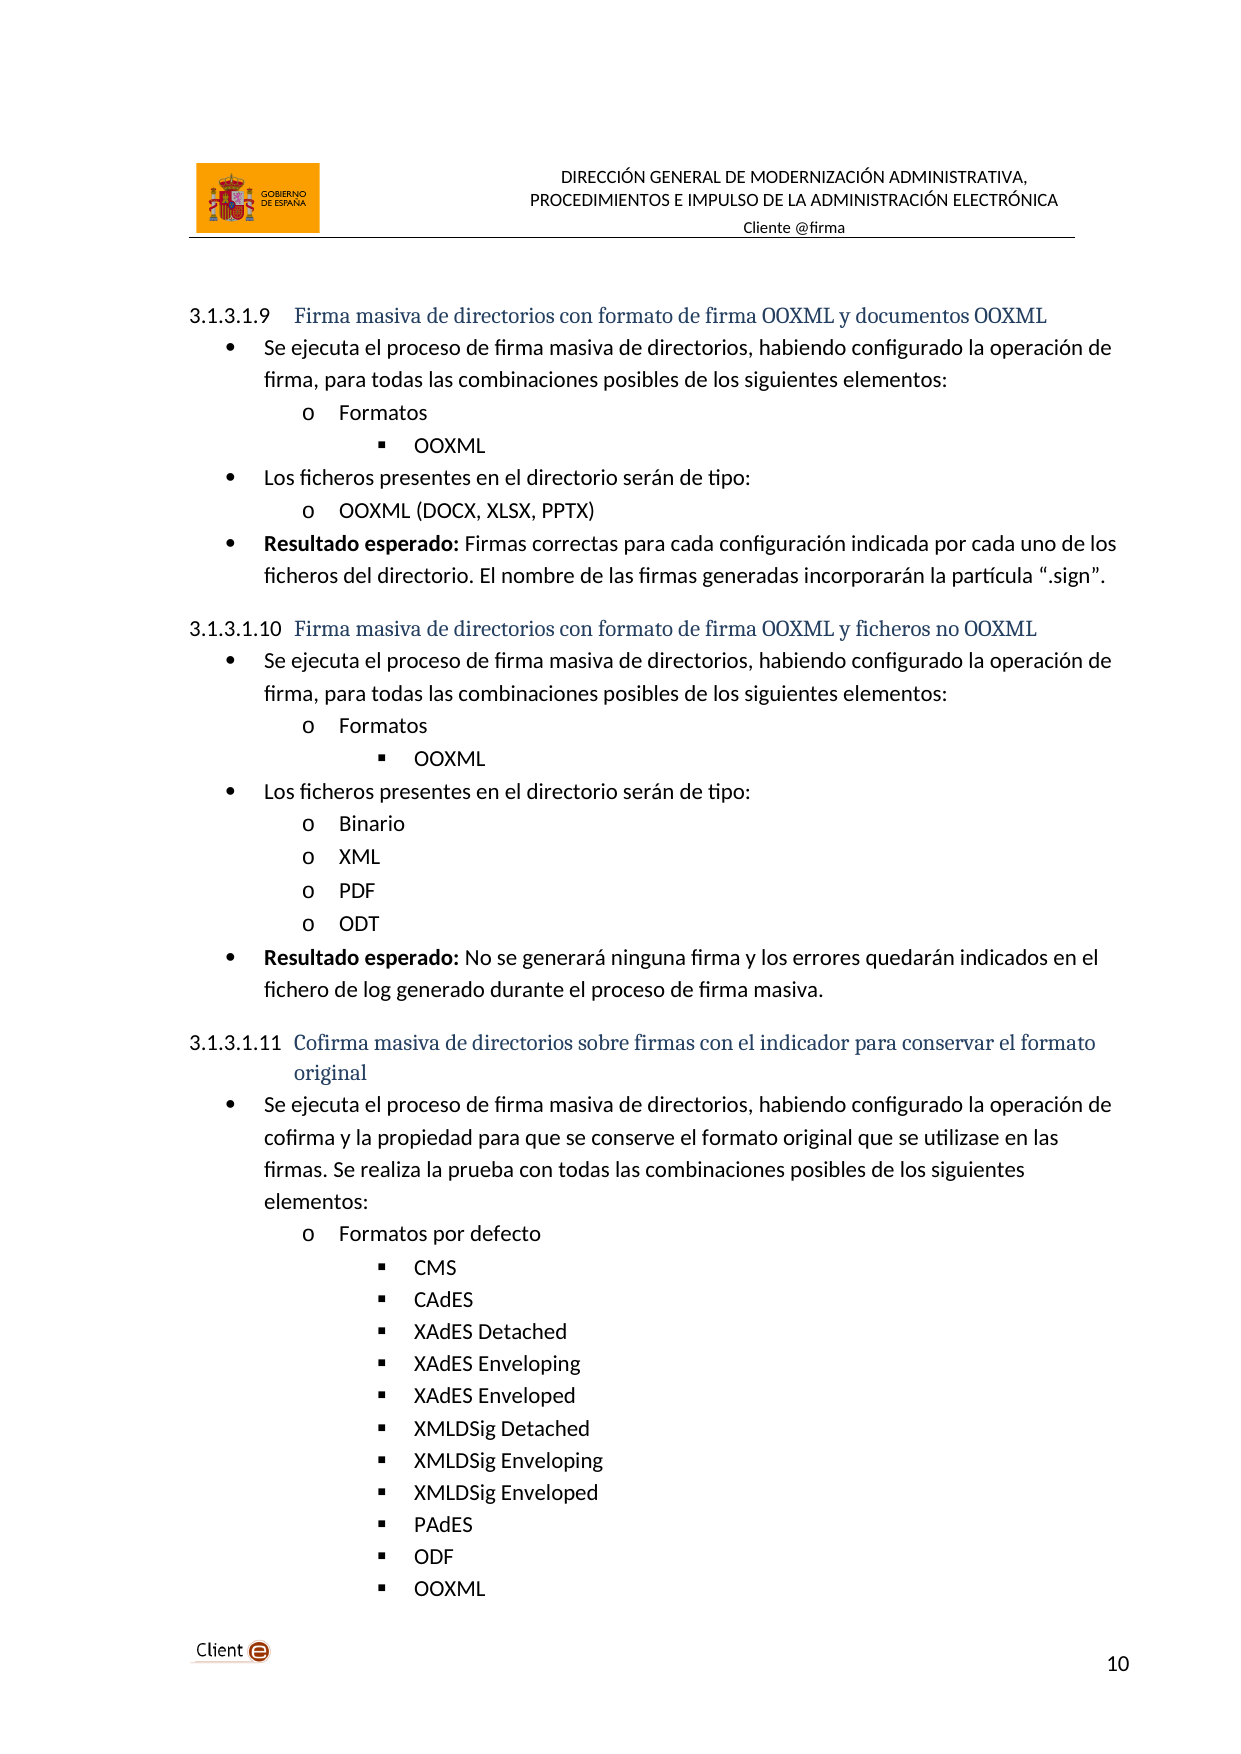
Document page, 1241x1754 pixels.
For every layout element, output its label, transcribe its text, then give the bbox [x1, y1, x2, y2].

list PAdES [376, 1510, 1122, 1538]
list OOXML (DOCX, XLSX, PPTX) [301, 496, 1122, 525]
list OOXML [376, 744, 1122, 773]
list Resultado esperado: No se generará ninguna firma y los errores quedarán indicados en el fichero de log generado durante el proceso de firma masiva. [226, 943, 1122, 1003]
list XML [301, 842, 1122, 872]
list XAdES Enveloped [376, 1381, 1122, 1409]
list CAdES [376, 1285, 1122, 1313]
list OOXML [376, 1574, 1122, 1603]
list Los ficheros presentes en el directorio serán de tipo: [226, 777, 1122, 805]
picture [196, 163, 320, 233]
list Binario [301, 809, 1122, 838]
picture [188, 1629, 274, 1672]
list XMLDSig Enveloped [376, 1478, 1122, 1506]
list Formatos [301, 711, 1122, 740]
list XMLDSig Enveloping [376, 1446, 1122, 1474]
list ODF [376, 1542, 1122, 1570]
list OOXML [376, 431, 1122, 459]
list PDF [301, 876, 1122, 905]
list Formatos por defecto [301, 1219, 1122, 1248]
list ODT [301, 909, 1122, 939]
list Se ejecuta el proceso de firma masiva de directorios, habiendo configurado la operación de cofirma y la propiedad para que se conserve el formato original que se utilizase en las firmas. Se realiza la prueba con todas las combinaciones posibles de los siguientes elementos: [226, 1090, 1122, 1215]
subtitle Cofirma masiva de directorios sobre firmas con el indicador para conservar el formato original [189, 1028, 1122, 1087]
list CMS [376, 1253, 1122, 1281]
subtitle Firma masiva de directorios con formato de firma OOXML y ficheros no OOXML [189, 614, 1122, 642]
list Los ficheros presentes en el directorio serán de tipo: [226, 463, 1122, 492]
list XAdES Enveloping [376, 1349, 1122, 1377]
list Resultado esperado: Firmas correctas para cada configuración indicada por cada uno de los ficheros del directorio. El nombre de las firmas generadas incorporarán la partícula “.sign”. [226, 529, 1122, 589]
subtitle Firma masiva de directorios con formato de firma OOXML y documentos OOXML [189, 301, 1122, 329]
list XMLDSig Detached [376, 1414, 1122, 1442]
list XAdES Detached [376, 1317, 1122, 1345]
list Formatos [301, 398, 1122, 427]
